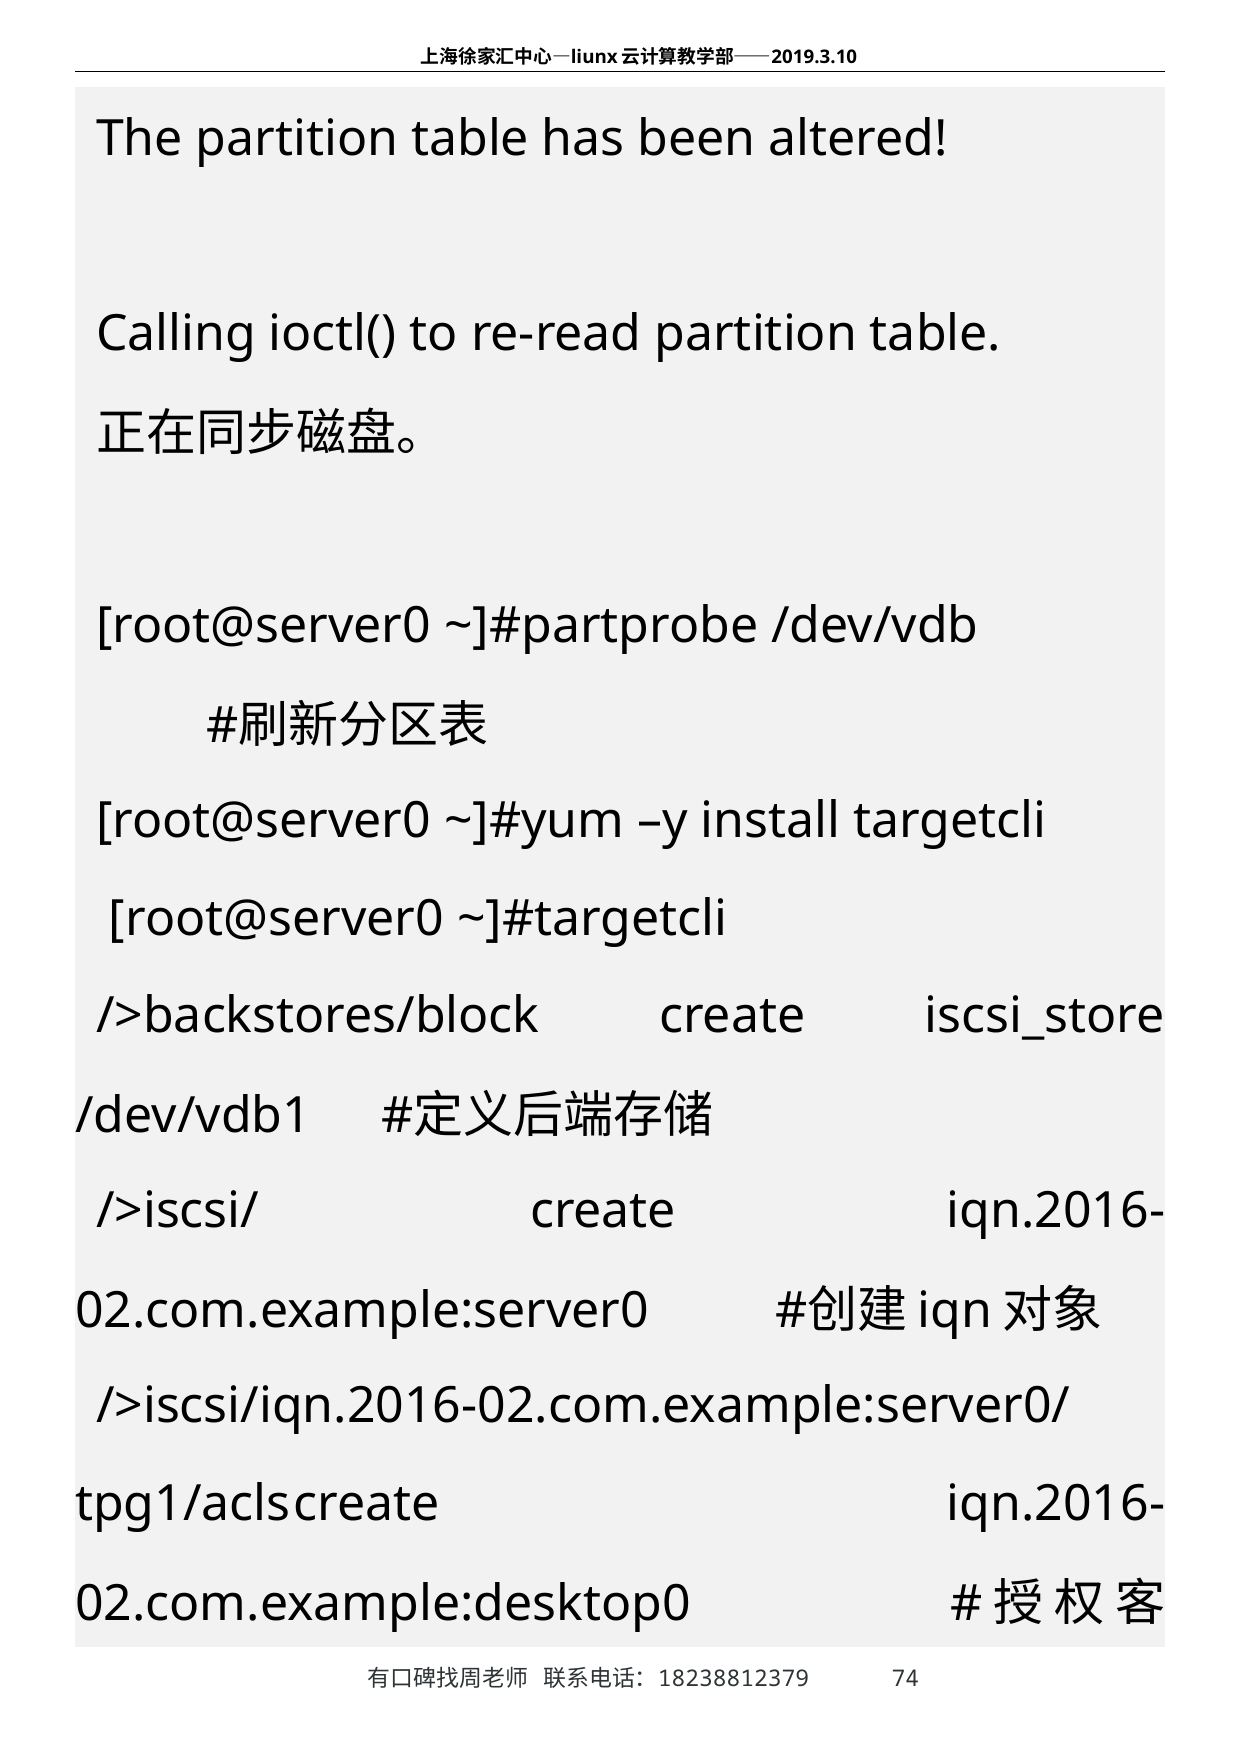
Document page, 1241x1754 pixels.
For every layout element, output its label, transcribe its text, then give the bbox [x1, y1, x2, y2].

text Calling ioctl() to re-read partition table. [75, 282, 1165, 380]
text 正在同步磁盘。 [75, 380, 1165, 477]
text [root@server0 ~]#yum –y install targetcli [75, 770, 1165, 867]
text [root@server0 ~]#targetcli [75, 867, 1165, 965]
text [75, 1355, 1165, 1647]
text [root@server0 ~]#partprobe /dev/vdb #刷新分区表 [75, 575, 1165, 770]
text />backstores/block create iscsi_store /dev/vdb1 #定义后端存储 [75, 965, 1165, 1160]
text />iscsi/ create iqn.2016-02.com.example:server0 #创建iqn对象 [75, 1160, 1165, 1355]
text The partition table has been altered! [75, 87, 1165, 185]
